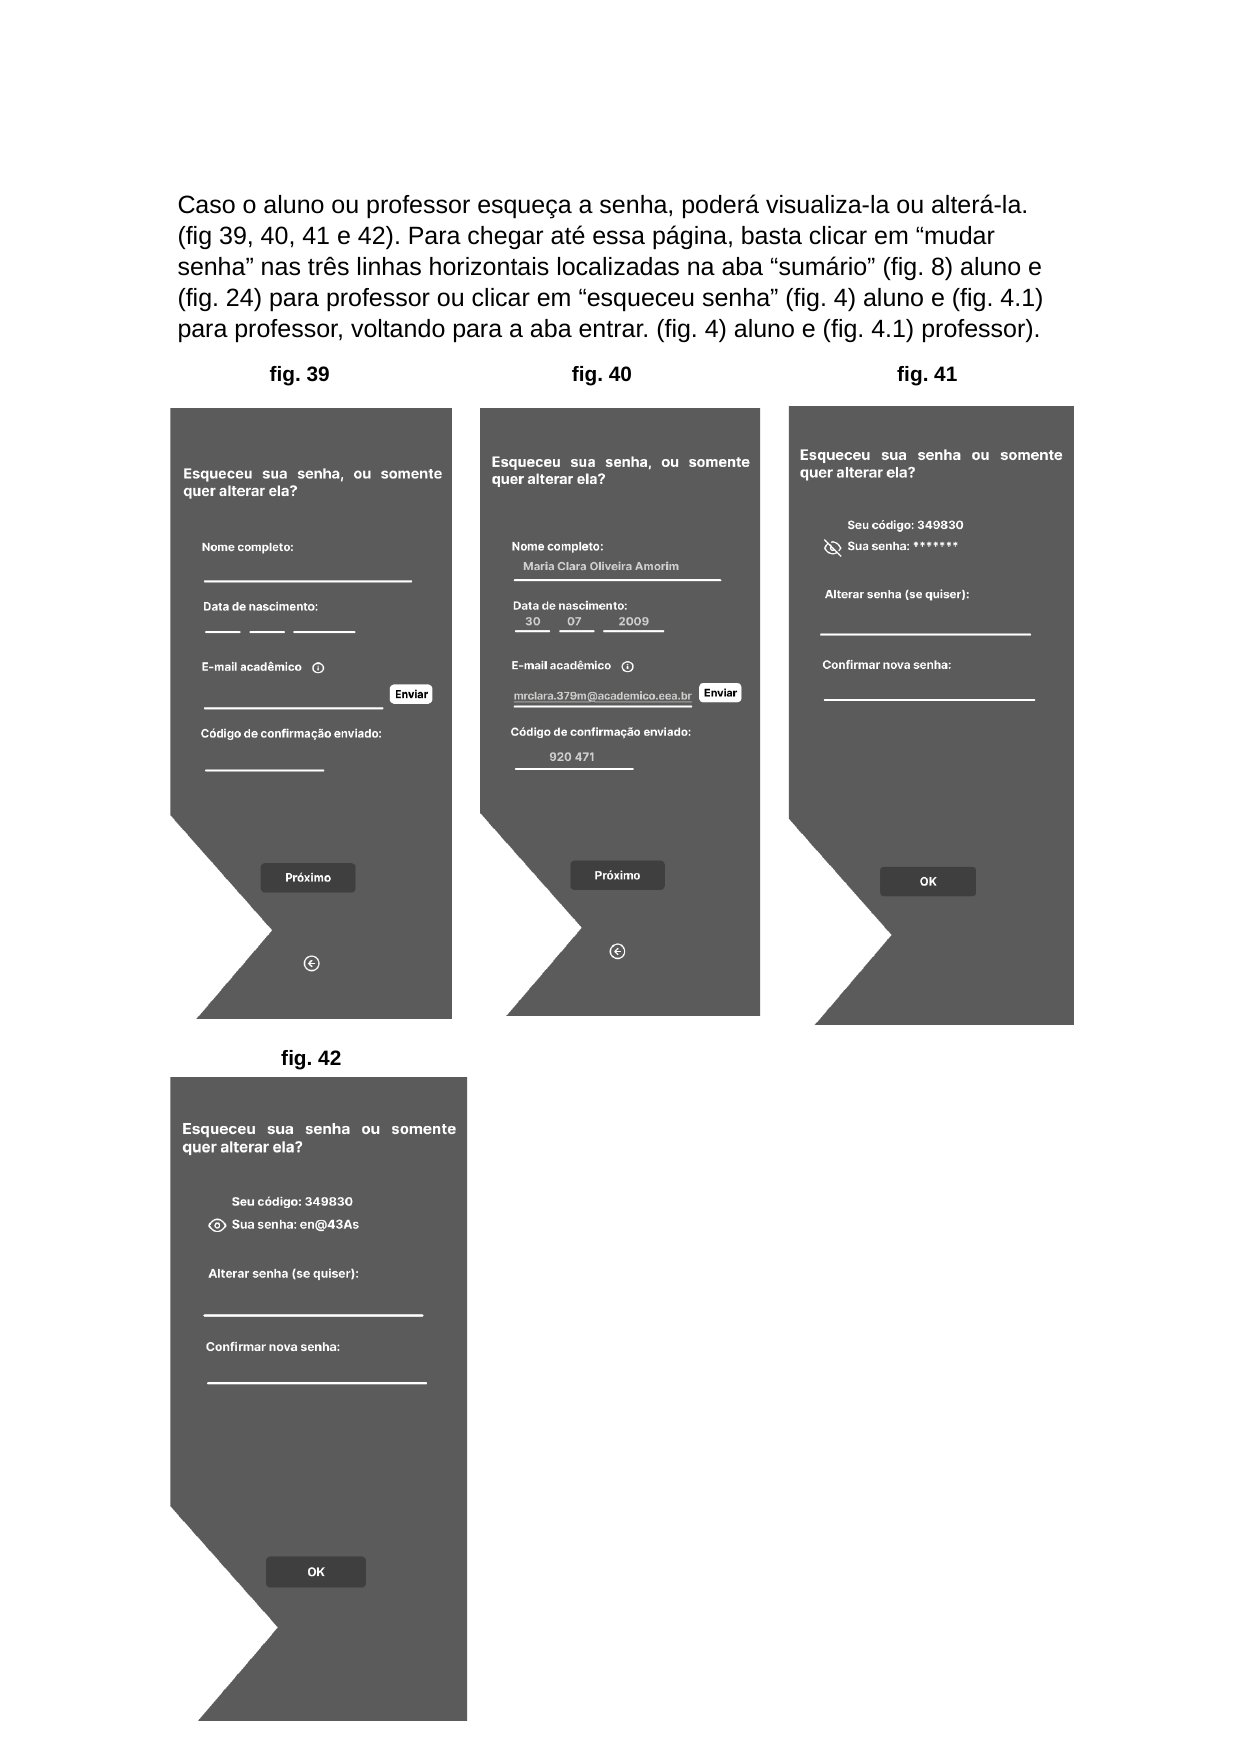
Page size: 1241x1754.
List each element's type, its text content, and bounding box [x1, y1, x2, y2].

picture [788, 406, 1074, 1025]
picture [170, 1077, 468, 1721]
picture [480, 408, 761, 1016]
text fig. 42 [177, 1046, 1063, 1070]
picture [170, 408, 452, 1019]
text Caso o aluno ou professor esqueça a senha, poderá visualiza-la ou alterá-la. (fig 39, 40, 41 e 42). Para chegar até essa página, basta clicar em “mudar senha” nas três linhas horizontais localizadas na aba “sumário” (fig. 8) aluno e (fig. 24) para professor ou clicar em “esqueceu senha” (fig. 4) aluno e (fig. 4.1) para professor, voltando para a aba entrar. (fig. 4) aluno e (fig. 4.1) professor). [177, 190, 1063, 343]
text fig. 39 fig. 40 fig. 41 [177, 362, 1063, 386]
